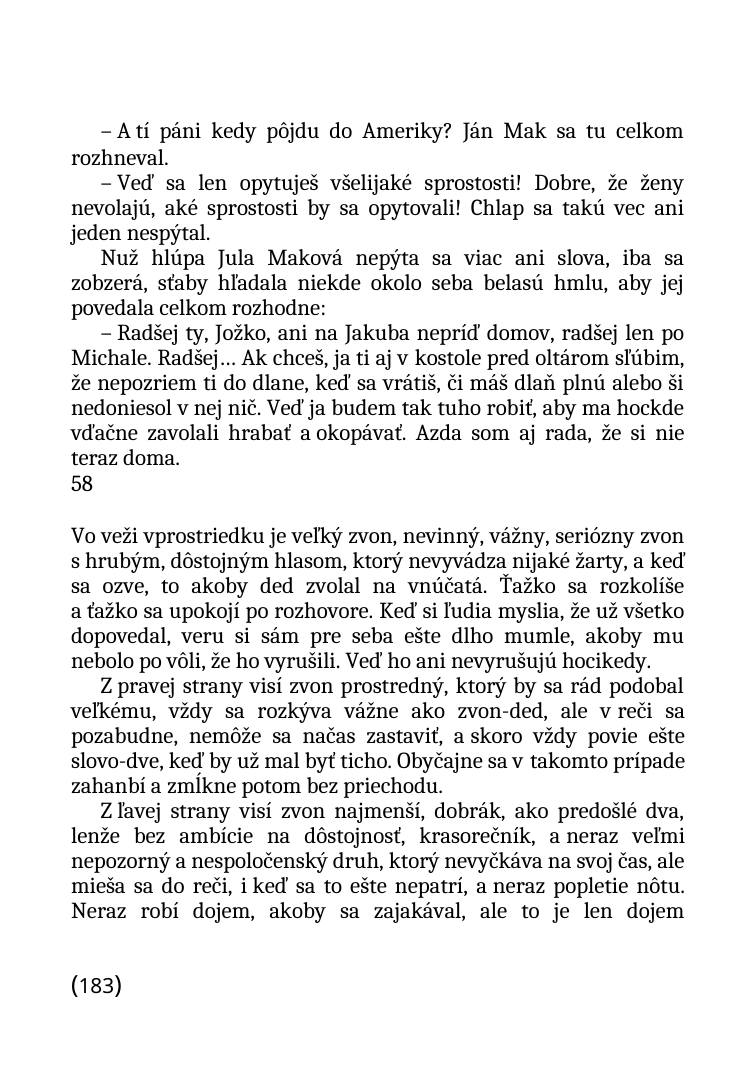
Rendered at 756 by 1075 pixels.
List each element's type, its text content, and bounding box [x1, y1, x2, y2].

text Vo veži vprostriedku je veľký zvon, nevinný, vážny, seriózny zvon s hrubým, dôstojným hlasom, ktorý nevyvádza nijaké žarty, a keď sa ozve, to akoby ded zvolal na vnúčatá. Ťažko sa rozkolíše a ťažko sa upokojí po rozhovore. Keď si ľudia myslia, že už všetko dopovedal, veru si sám pre seba ešte dlho mumle, akoby mu nebolo po vôli, že ho vyrušili. Veď ho ani nevyrušujú hocikedy. [71, 523, 685, 673]
text 58 [71, 471, 685, 497]
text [71, 798, 685, 923]
text Z pravej strany visí zvon prostredný, ktorý by sa rád podobal veľkému, vždy sa rozkýva vážne ako zvon-ded, ale v reči sa pozabudne, nemôže sa načas zastaviť, a skoro vždy povie ešte slovo-dve, keď by už mal byť ticho. Obyčajne sa v takomto prípade zahanbí a zmĺkne potom bez priechodu. [71, 673, 685, 798]
text – A tí páni kedy pôjdu do Ameriky? Ján Mak sa tu celkom rozhneval. [71, 118, 685, 171]
text – Radšej ty, Jožko, ani na Jakuba nepríď domov, radšej len po Michale. Radšej… Ak chceš, ja ti aj v kostole pred oltárom sľúbim, že nepozriem ti do dlane, keď sa vrátiš, či máš dlaň plnú alebo ši nedoniesol v nej nič. Veď ja budem tak tuho robiť, aby ma hockde vďačne zavolali hrabať a okopávať. Azda som aj rada, že si nie teraz doma. [71, 321, 685, 471]
text – Veď sa len opytuješ všelijaké sprostosti! Dobre, že ženy nevolajú, aké sprostosti by sa opytovali! Chlap sa takú vec ani jeden nespýtal. [71, 171, 685, 246]
text Nuž hlúpa Jula Maková nepýta sa viac ani slova, iba sa zobzerá, sťaby hľadala niekde okolo seba belasú hmlu, aby jej povedala celkom rozhodne: [71, 246, 685, 321]
